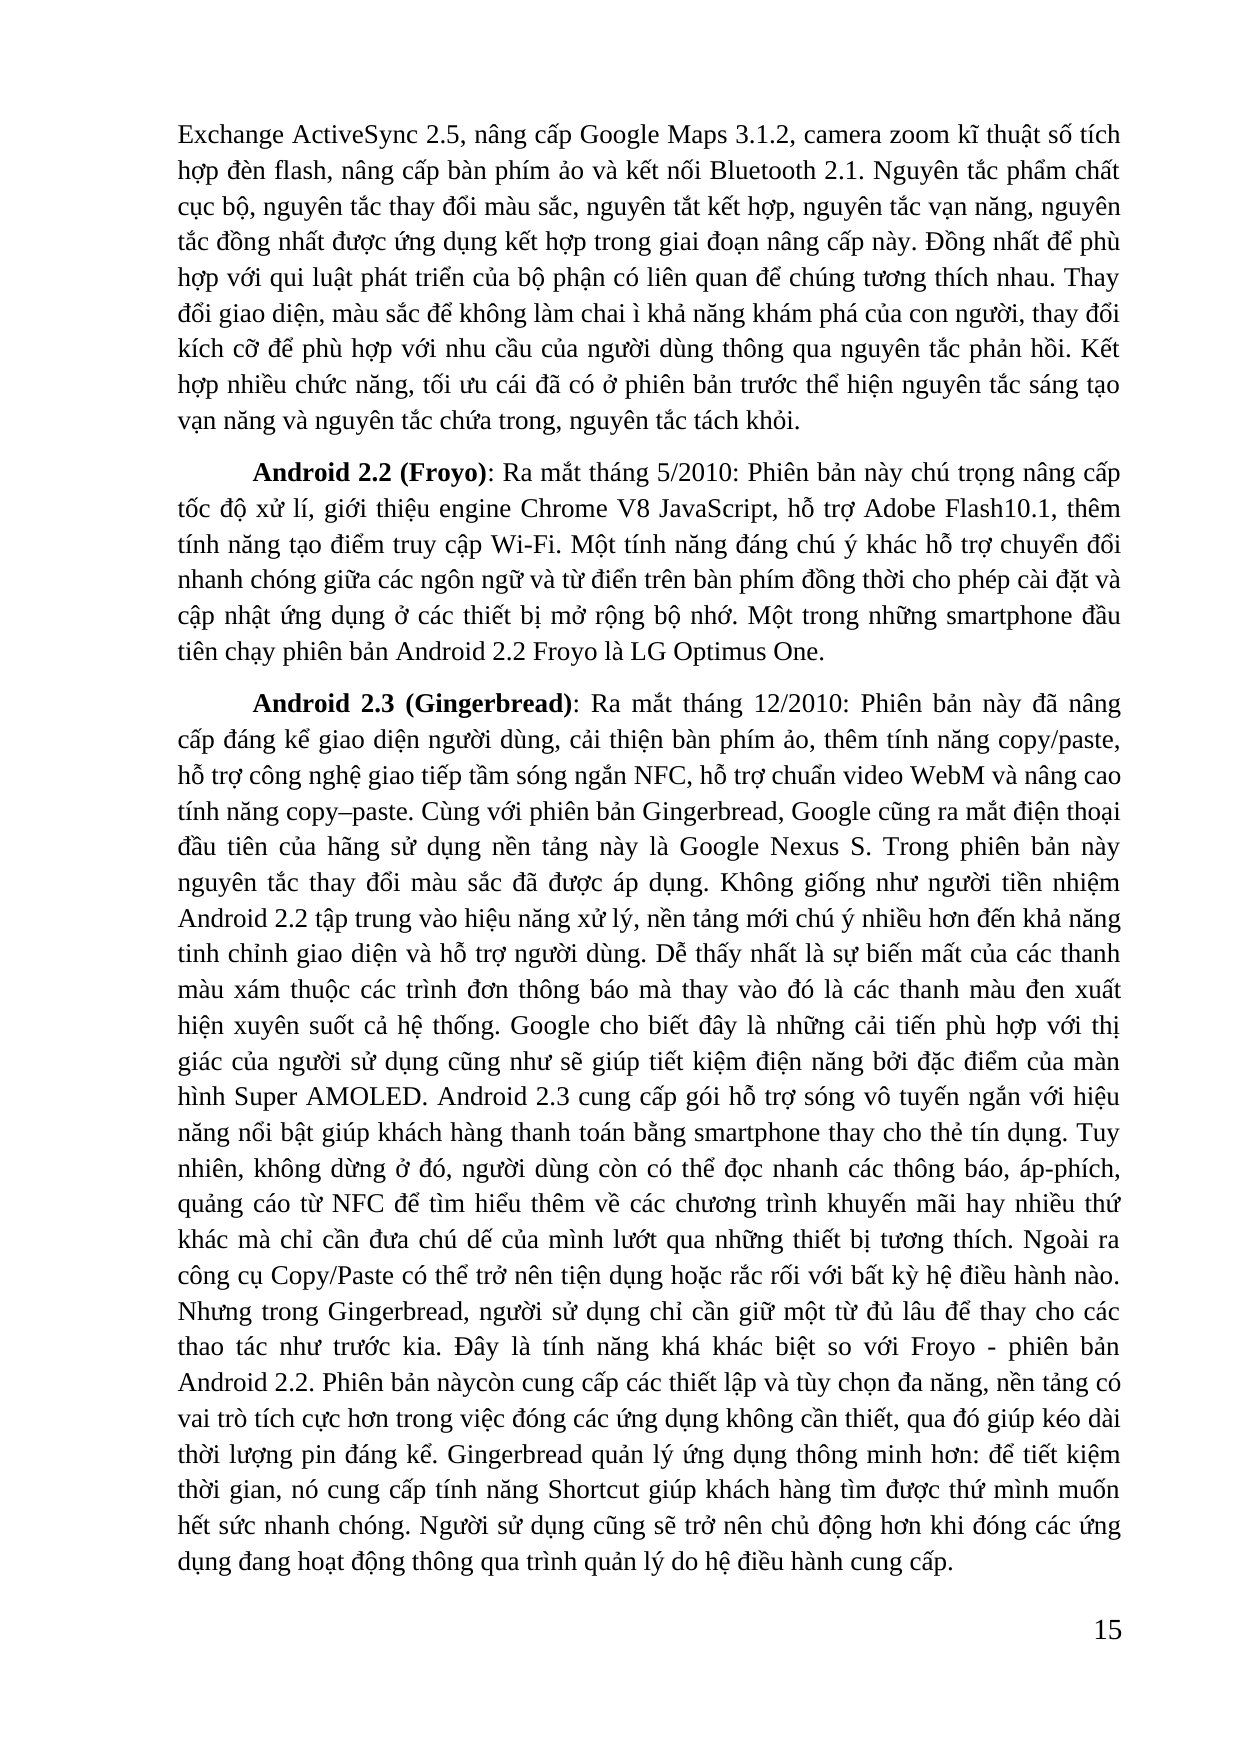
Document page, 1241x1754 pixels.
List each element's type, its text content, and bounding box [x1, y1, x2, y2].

text Android 2.2 (Froyo): Ra mắt tháng 5/2010: Phiên bản này chú trọng nâng cấp tốc độ xử lí, giới thiệu engine Chrome V8 JavaScript, hỗ trợ Adobe Flash10.1, thêm tính năng tạo điểm truy cập Wi-Fi. Một tính năng đáng chú ý khác hỗ trợ chuyển đổi nhanh chóng giữa các ngôn ngữ và từ điển trên bàn phím đồng thời cho phép cài đặt và cập nhật ứng dụng ở các thiết bị mở rộng bộ nhớ. Một trong những smartphone đầu tiên chạy phiên bản Android 2.2 Froyo là LG Optimus One. [177, 456, 1122, 666]
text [177, 118, 1122, 435]
text Android 2.3 (Gingerbread): Ra mắt tháng 12/2010: Phiên bản này đã nâng cấp đáng kể giao diện người dùng, cải thiện bàn phím ảo, thêm tính năng copy/paste, hỗ trợ công nghệ giao tiếp tầm sóng ngắn NFC, hỗ trợ chuẩn video WebM và nâng cao tính năng copy–paste. Cùng với phiên bản Gingerbread, Google cũng ra mắt điện thoại đầu tiên của hãng sử dụng nền tảng này là Google Nexus S. Trong phiên bản này nguyên tắc thay đổi màu sắc đã được áp dụng. Không giống như người tiền nhiệm Android 2.2 tập trung vào hiệu năng xử lý, nền tảng mới chú ý nhiều hơn đến khả năng tinh chỉnh giao diện và hỗ trợ người dùng. Dễ thấy nhất là sự biến mất của các thanh màu xám thuộc các trình đơn thông báo mà thay vào đó là các thanh màu đen xuất hiện xuyên suốt cả hệ thống. Google cho biết đây là những cải tiến phù hợp với thị giác của người sử dụng cũng như sẽ giúp tiết kiệm điện năng bởi đặc điểm của màn hình Super AMOLED. Android 2.3 cung cấp gói hỗ trợ sóng vô tuyến ngắn với hiệu năng nổi bật giúp khách hàng thanh toán bằng smartphone thay cho thẻ tín dụng. Tuy nhiên, không dừng ở đó, người dùng còn có thể đọc nhanh các thông báo, áp-phích, quảng cáo từ NFC để tìm hiểu thêm về các chương trình khuyến mãi hay nhiều thứ khác mà chỉ cần đưa chú dế của mình lướt qua những thiết bị tương thích. Ngoài ra công cụ Copy/Paste có thể trở nên tiện dụng hoặc rắc rối với bất kỳ hệ điều hành nào. Nhưng trong Gingerbread, người sử dụng chỉ cần giữ một từ đủ lâu để thay cho các thao tác như trước kia. Đây là tính năng khá khác biệt so với Froyo - phiên bản Android 2.2. Phiên bản nàycòn cung cấp các thiết lập và tùy chọn đa năng, nền tảng có vai trò tích cực hơn trong việc đóng các ứng dụng không cần thiết, qua đó giúp kéo dài thời lượng pin đáng kể. Gingerbread quản lý ứng dụng thông minh hơn: để tiết kiệm thời gian, nó cung cấp tính năng Shortcut giúp khách hàng tìm được thứ mình muốn hết sức nhanh chóng. Người sử dụng cũng sẽ trở nên chủ động hơn khi đóng các ứng dụng đang hoạt động thông qua trình quản lý do hệ điều hành cung cấp. [177, 687, 1122, 1576]
